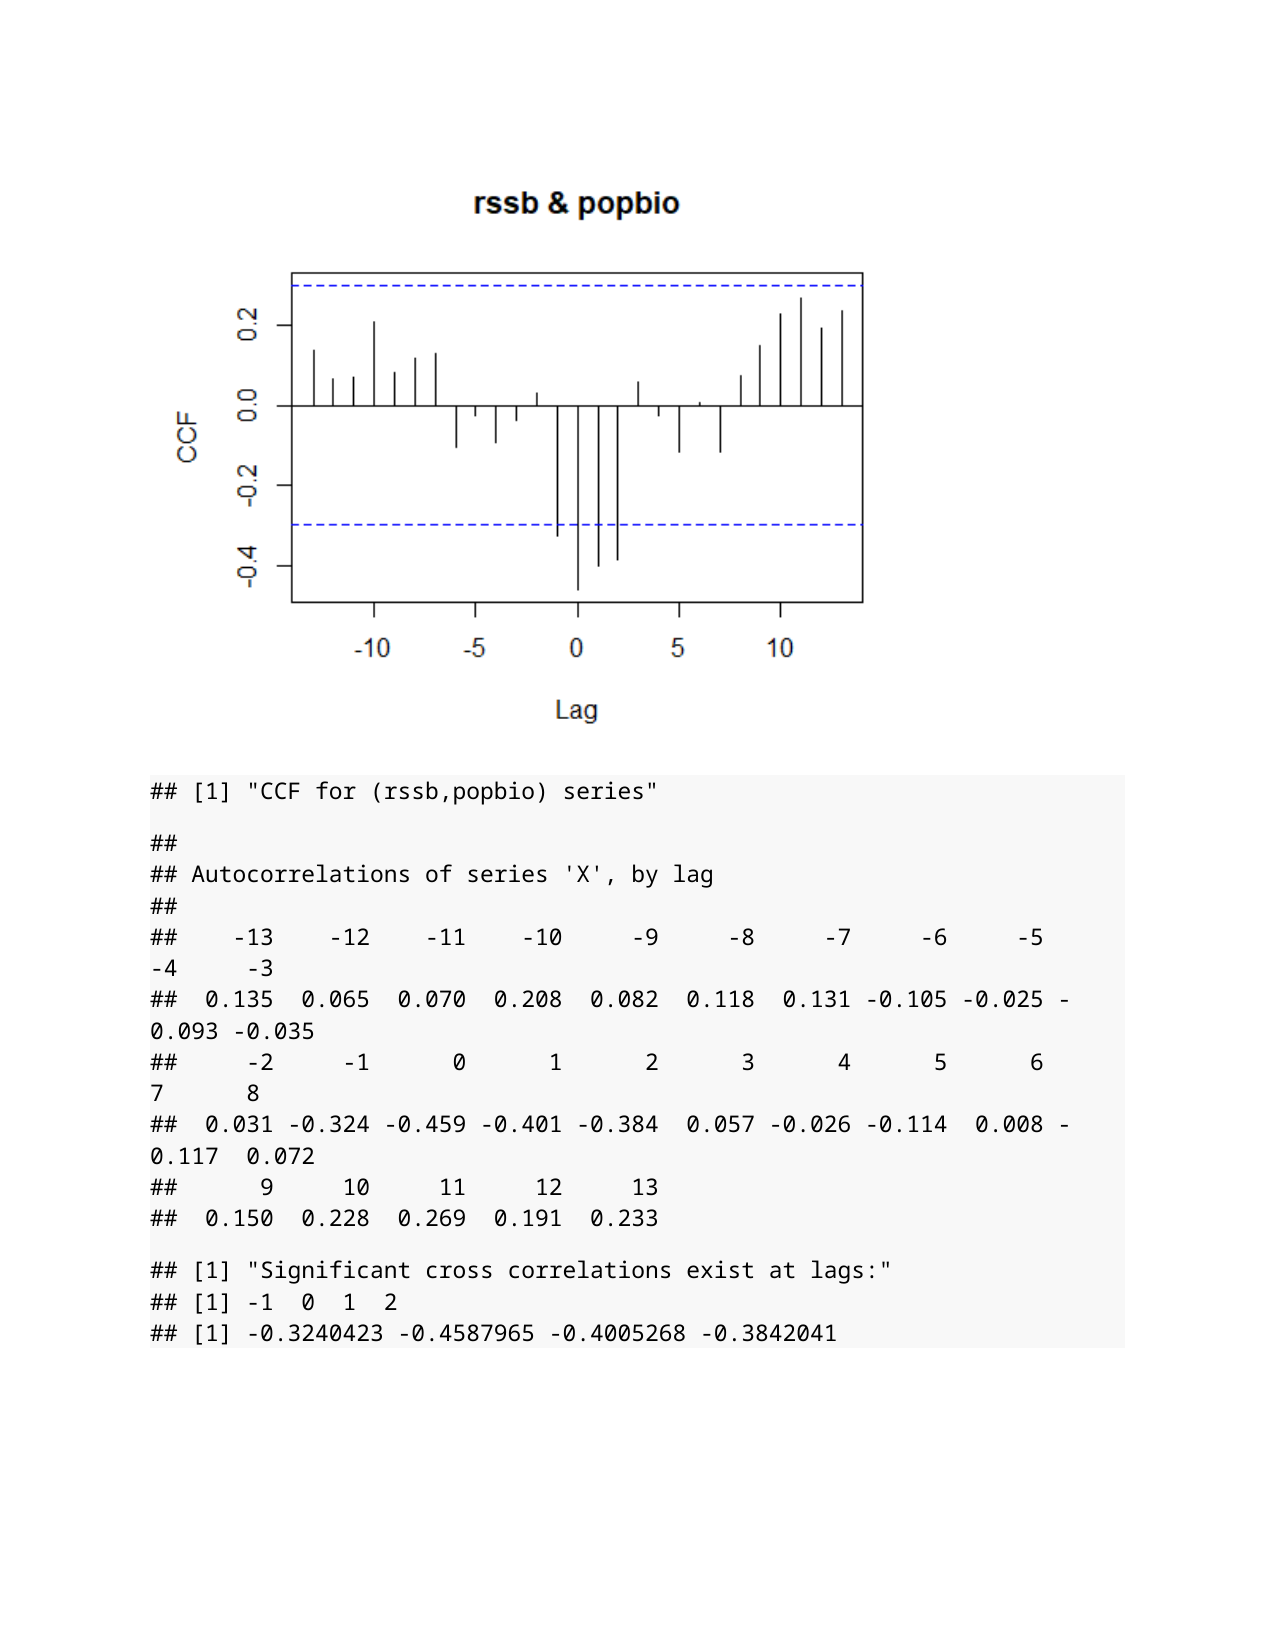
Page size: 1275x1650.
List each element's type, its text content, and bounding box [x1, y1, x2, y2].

text ## [1] "CCF for (rssb,popbio) series" [150, 775, 1125, 806]
text ## [1] "Significant cross correlations exist at lags:" ## [1] -1 0 1 2 ## [1] -0.3240423 -0.4587965 -0.4005268 -0.3842041 [150, 1254, 1125, 1348]
picture [168, 150, 927, 757]
text ## ## Autocorrelations of series 'X', by lag ## ## -13 -12 -11 -10 -9 -8 -7 -6 -5 -4 -3 ## 0.135 0.065 0.070 0.208 0.082 0.118 0.131 -0.105 -0.025 -0.093 -0.035 ## -2 -1 0 1 2 3 4 5 6 7 8 ## 0.031 -0.324 -0.459 -0.401 -0.384 0.057 -0.026 -0.114 0.008 -0.117 0.072 ## 9 10 11 12 13 ## 0.150 0.228 0.269 0.191 0.233 [150, 827, 1125, 1233]
